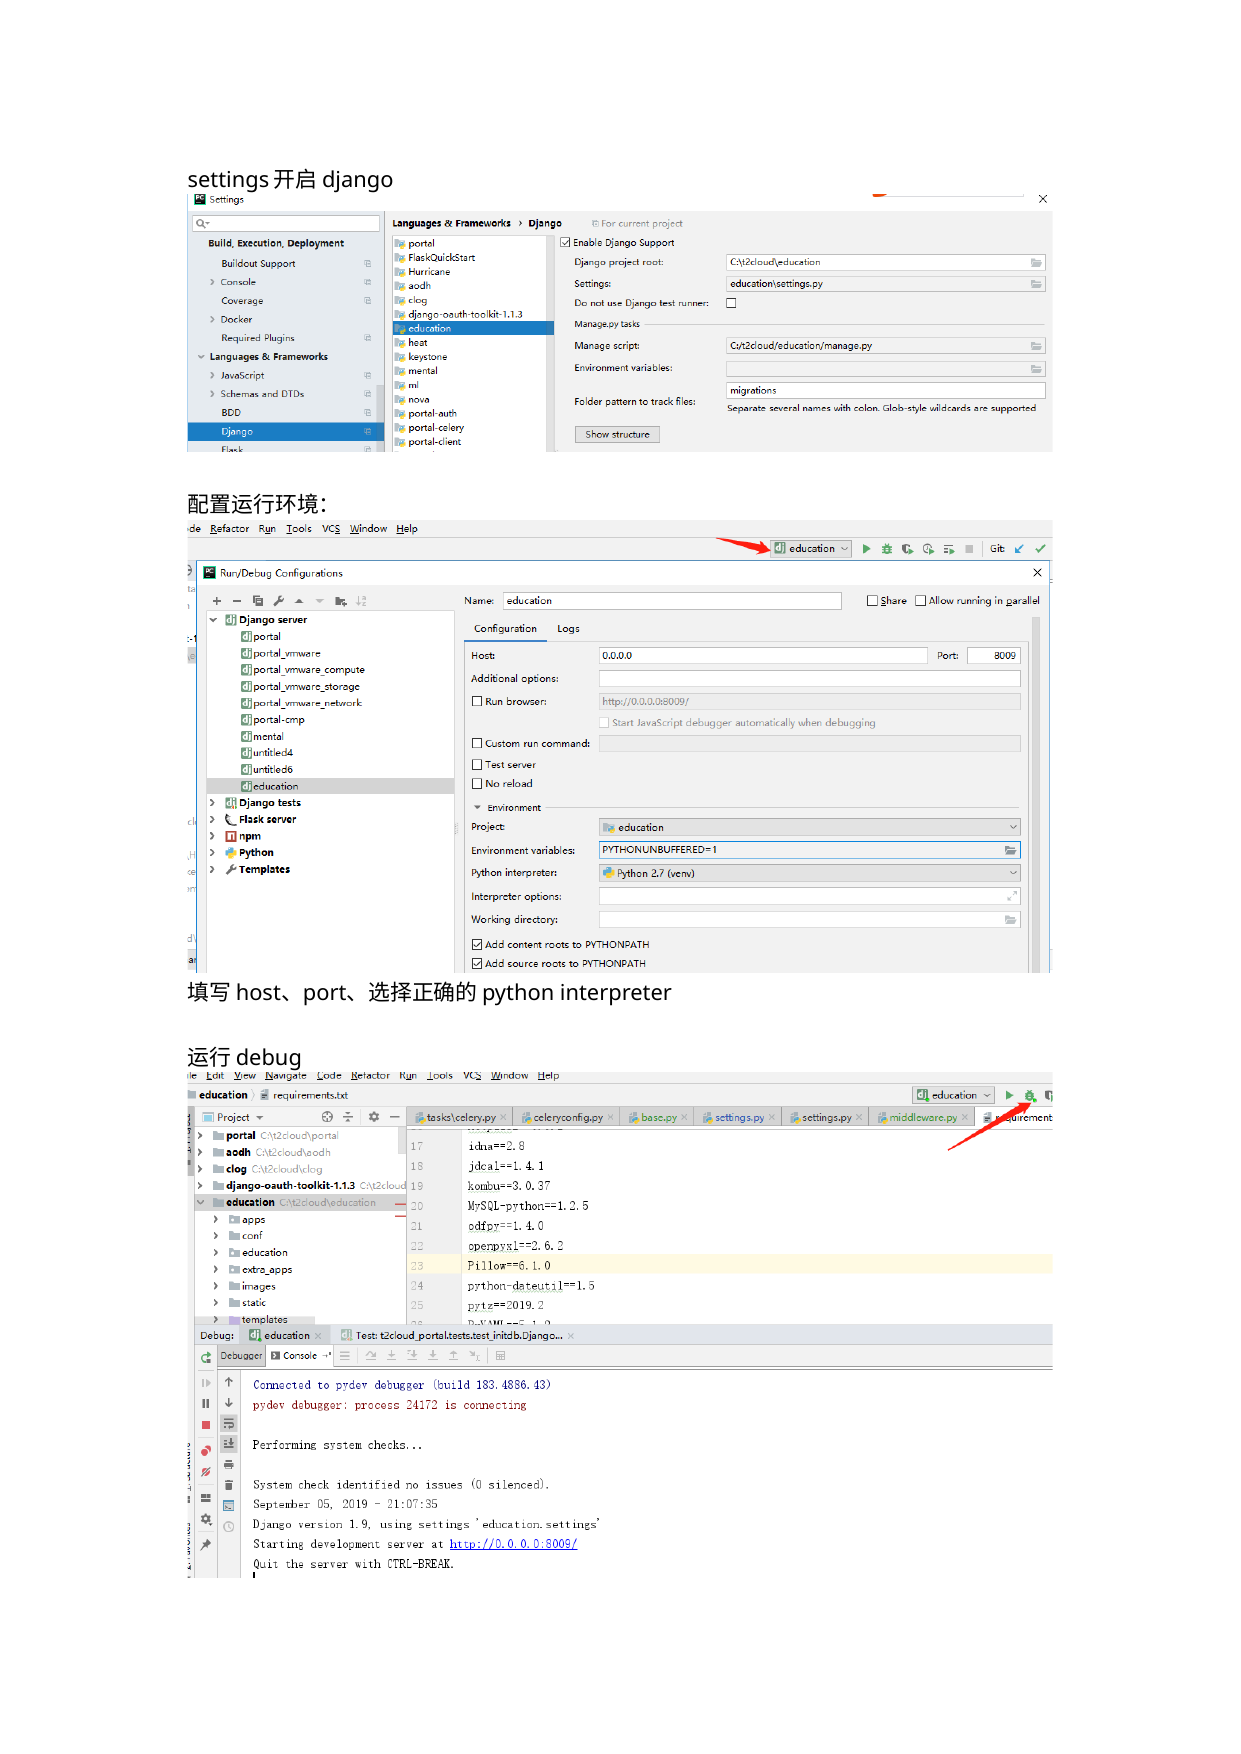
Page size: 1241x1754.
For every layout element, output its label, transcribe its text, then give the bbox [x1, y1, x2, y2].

text 运行debug [187, 1039, 1053, 1072]
text 配置运行环境： [187, 487, 1053, 519]
text settings开启django [187, 162, 1053, 194]
picture [187, 194, 1053, 452]
text 填写host、port、选择正确的python interpreter [187, 974, 1053, 1007]
picture [187, 1072, 1053, 1578]
picture [187, 519, 1053, 973]
